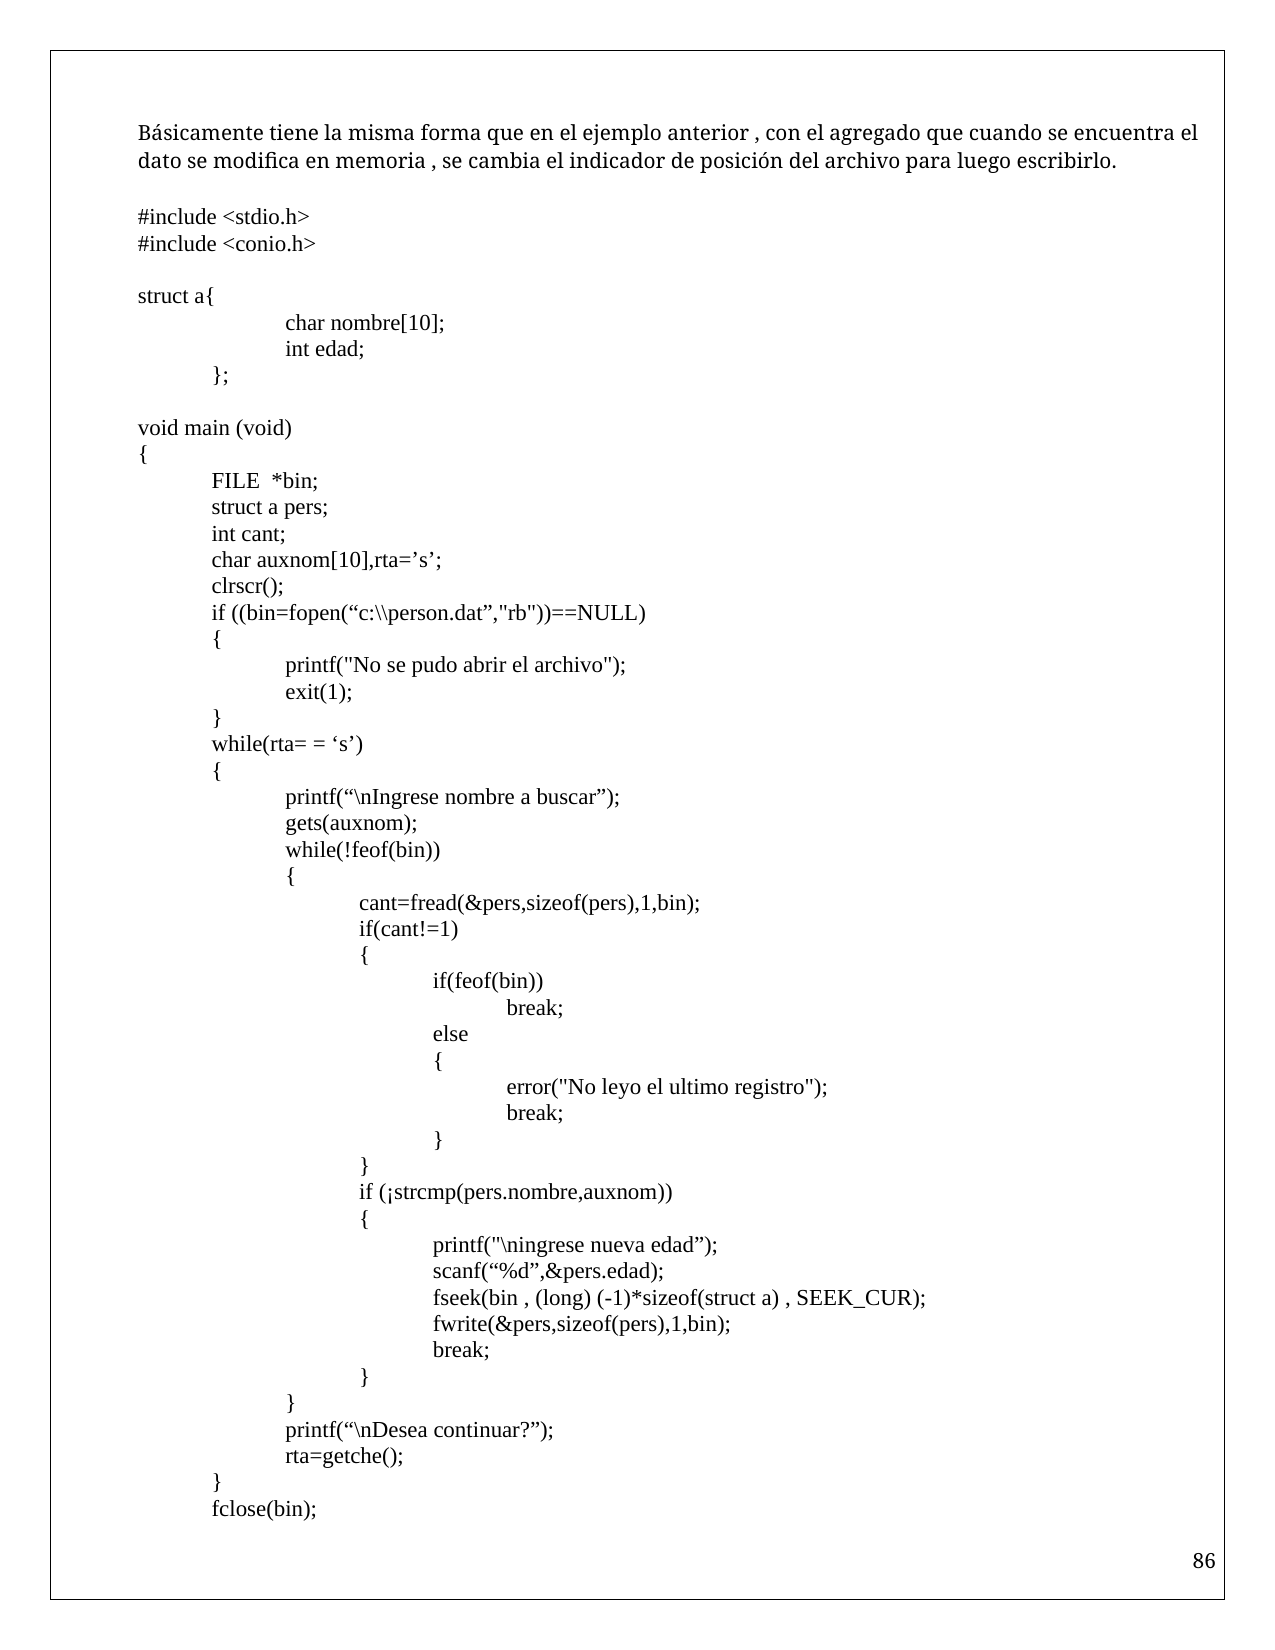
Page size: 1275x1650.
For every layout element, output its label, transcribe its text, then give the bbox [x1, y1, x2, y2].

text { [211, 862, 1216, 888]
text break; [211, 994, 1216, 1020]
text void main (void) [138, 414, 1216, 441]
text else [211, 1020, 1216, 1047]
text { [138, 757, 1216, 783]
text exit(1); [138, 678, 1216, 704]
text if(cant!=1) [211, 915, 1216, 941]
text clrscr(); [138, 572, 1216, 599]
text struct a{ [138, 282, 1216, 309]
text gets(auxnom); [138, 809, 1216, 836]
text cant=fread(&pers,sizeof(pers),1,bin); [211, 888, 1216, 915]
text { [211, 1205, 1216, 1231]
text fseek(bin , (long) (-1)*sizeof(struct a) , SEEK_CUR); [211, 1284, 1216, 1310]
text int cant; [138, 519, 1216, 546]
text } [138, 704, 1216, 730]
text { [211, 1047, 1216, 1073]
text } [138, 1468, 1216, 1495]
text { [138, 441, 1216, 467]
text } [211, 1126, 1216, 1152]
text rta=getche(); [211, 1442, 1216, 1468]
text fwrite(&pers,sizeof(pers),1,bin); [211, 1310, 1216, 1337]
text if(feof(bin)) [211, 968, 1216, 994]
text } [211, 1389, 1216, 1416]
text char auxnom[10],rta=’s’; [138, 546, 1216, 572]
text { [138, 625, 1216, 651]
text FILE *bin; [138, 467, 1216, 493]
text fclose(bin); [138, 1495, 1216, 1521]
text break; [211, 1337, 1216, 1363]
text #include <stdio.h> [138, 203, 1216, 230]
text printf("No se pudo abrir el archivo"); [138, 651, 1216, 678]
text while(!feof(bin)) [211, 836, 1216, 862]
text printf("\ningrese nueva edad”); [211, 1231, 1216, 1257]
text printf(“\nIngrese nombre a buscar”); [138, 783, 1216, 809]
text } [211, 1363, 1216, 1389]
text Básicamente tiene la misma forma que en el ejemplo anterior , con el agregado que cuando se encuentra el dato se modifica en memoria , se cambia el indicador de posición del archivo para luego escribirlo. [138, 118, 1216, 175]
text printf(“\nDesea continuar?”); [211, 1416, 1216, 1442]
text int edad; [138, 335, 1216, 361]
text scanf(“%d”,&pers.edad); [211, 1257, 1216, 1284]
text if (¡strcmp(pers.nombre,auxnom)) [211, 1178, 1216, 1205]
text struct a pers; [138, 493, 1216, 519]
text error("No leyo el ultimo registro"); [211, 1073, 1216, 1099]
text #include <conio.h> [138, 230, 1216, 256]
text break; [211, 1099, 1216, 1126]
text { [211, 941, 1216, 968]
text while(rta= = ‘s’) [138, 730, 1216, 757]
text char nombre[10]; [138, 309, 1216, 335]
text } [211, 1152, 1216, 1178]
text }; [138, 361, 1216, 388]
text if ((bin=fopen(“c:\\person.dat”,"rb"))==NULL) [138, 599, 1216, 625]
